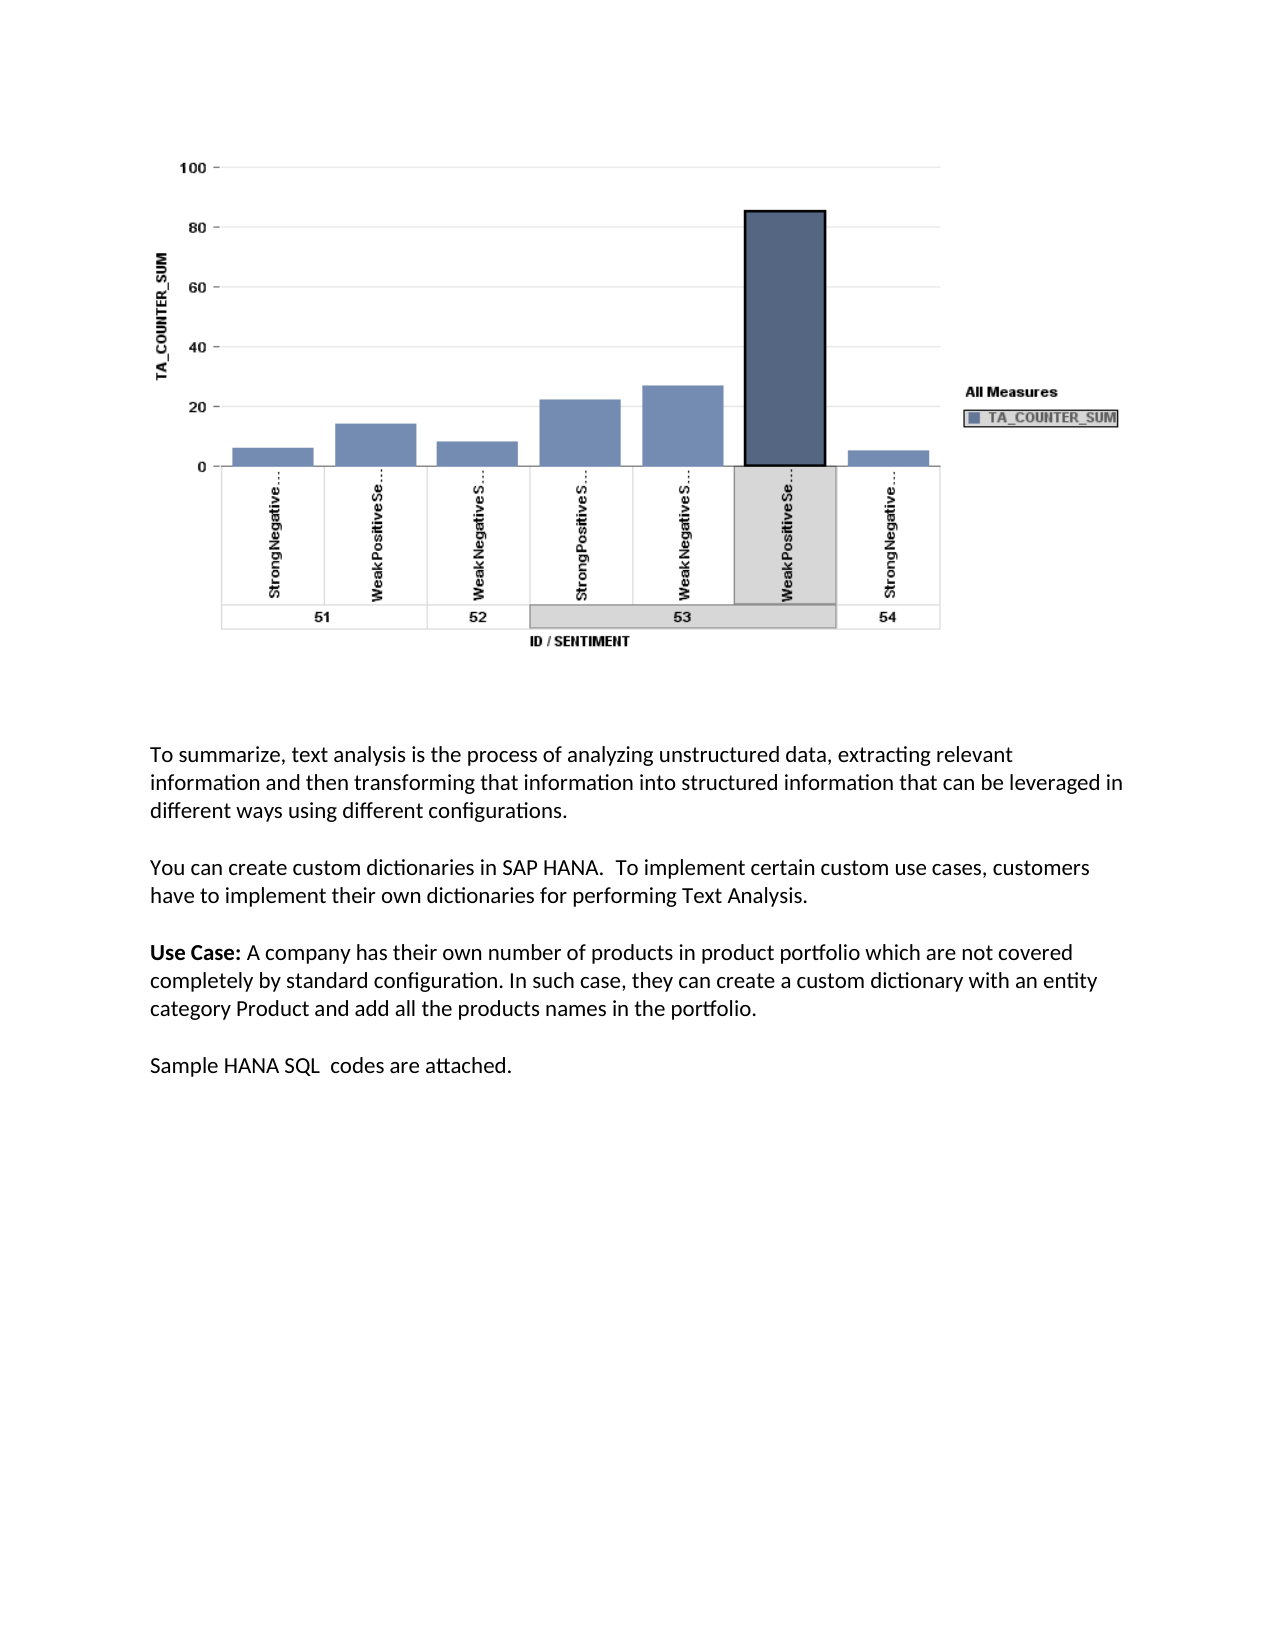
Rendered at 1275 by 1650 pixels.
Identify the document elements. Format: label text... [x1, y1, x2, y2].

text You can create custom dictionaries in SAP HANA. To implement certain custom use cases, customers have to implement their own dictionaries for performing Text Analysis. [150, 853, 1125, 909]
text Sample HANA SQL codes are attached. [150, 1051, 1125, 1079]
text Use Case: A company has their own number of products in product portfolio which are not covered completely by standard configuration. In such case, they can create a custom dictionary with an entity category Product and add all the products names in the portfolio. [150, 938, 1125, 1022]
picture [150, 150, 1125, 654]
text To summarize, text analysis is the process of analyzing unstructured data, extracting relevant information and then transforming that information into structured information that can be leveraged in different ways using different configurations. [150, 740, 1125, 824]
